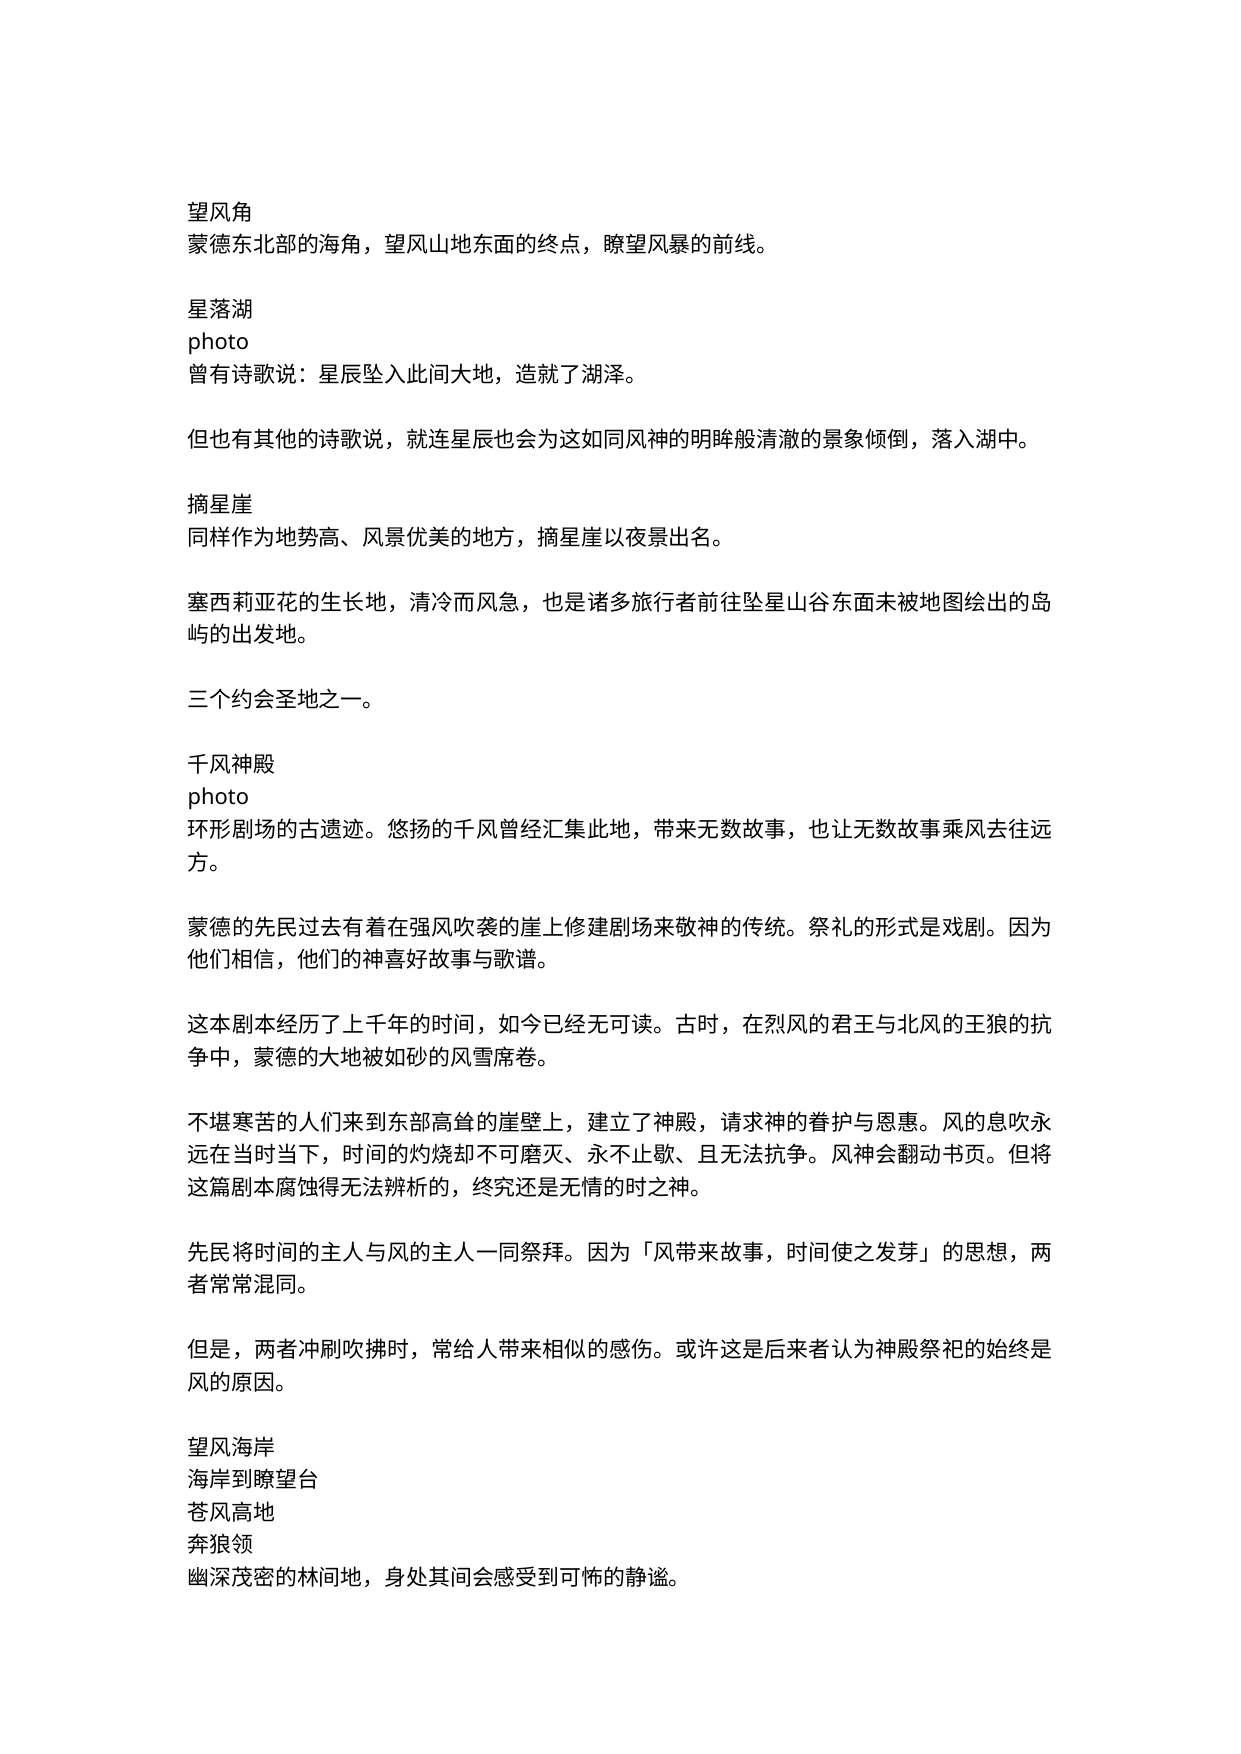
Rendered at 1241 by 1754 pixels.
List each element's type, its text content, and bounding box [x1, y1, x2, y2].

text 蒙德东北部的海角，望风山地东面的终点，瞭望风暴的前线。 [187, 227, 1053, 259]
text photo [187, 324, 1053, 357]
text 海岸到瞭望台 [187, 1462, 1053, 1494]
text 环形剧场的古遗迹。悠扬的千风曾经汇集此地，带来无数故事，也让无数故事乘风去往远方。 [187, 812, 1053, 877]
text 幽深茂密的林间地，身处其间会感受到可怖的静谧。 [187, 1559, 1053, 1592]
text 三个约会圣地之一。 [187, 682, 1053, 714]
text 这本剧本经历了上千年的时间，如今已经无可读。古时，在烈风的君王与北风的王狼的抗争中，蒙德的大地被如砂的风雪席卷。 [187, 1007, 1053, 1072]
text 望风角 [187, 194, 1053, 227]
text 望风海岸 [187, 1429, 1053, 1462]
text 先民将时间的主人与风的主人一同祭拜。因为「风带来故事，时间使之发芽」的思想，两者常常混同。 [187, 1234, 1053, 1299]
text photo [187, 779, 1053, 812]
text 但也有其他的诗歌说，就连星辰也会为这如同风神的明眸般清澈的景象倾倒，落入湖中。 [187, 422, 1053, 454]
text 不堪寒苦的人们来到东部高耸的崖壁上，建立了神殿，请求神的眷护与恩惠。风的息吹永远在当时当下，时间的灼烧却不可磨灭、永不止歇、且无法抗争。风神会翻动书页。但将这篇剧本腐蚀得无法辨析的，终究还是无情的时之神。 [187, 1104, 1053, 1202]
text 曾有诗歌说：星辰坠入此间大地，造就了湖泽。 [187, 357, 1053, 389]
text 摘星崖 [187, 487, 1053, 519]
text 蒙德的先民过去有着在强风吹袭的崖上修建剧场来敬神的传统。祭礼的形式是戏剧。因为他们相信，他们的神喜好故事与歌谱。 [187, 909, 1053, 974]
text 但是，两者冲刷吹拂时，常给人带来相似的感伤。或许这是后来者认为神殿祭祀的始终是风的原因。 [187, 1332, 1053, 1397]
text 千风神殿 [187, 747, 1053, 779]
text 同样作为地势高、风景优美的地方，摘星崖以夜景出名。 [187, 519, 1053, 552]
text 苍风高地 [187, 1494, 1053, 1527]
text 奔狼领 [187, 1527, 1053, 1559]
text 星落湖 [187, 292, 1053, 324]
text 塞西莉亚花的生长地，清冷而风急，也是诸多旅行者前往坠星山谷东面未被地图绘出的岛屿的出发地。 [187, 584, 1053, 649]
